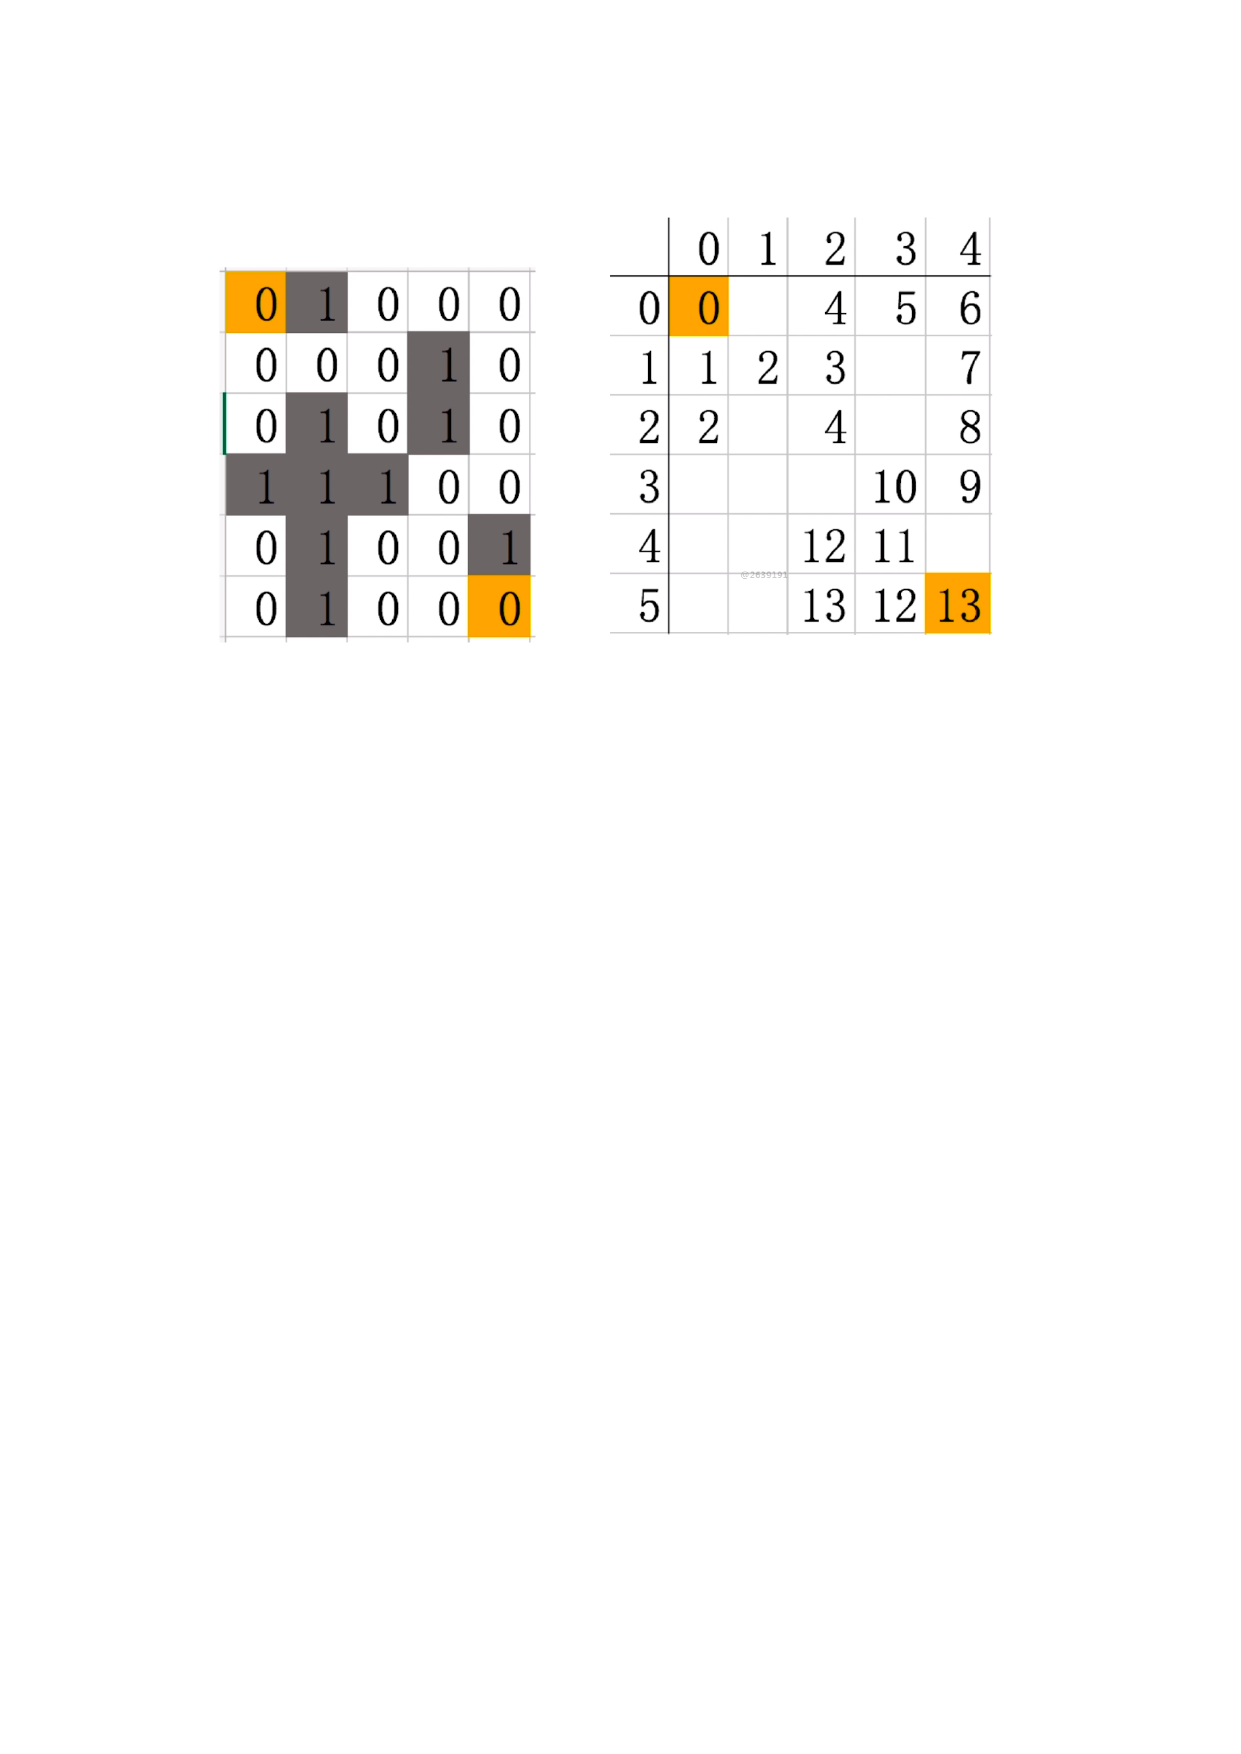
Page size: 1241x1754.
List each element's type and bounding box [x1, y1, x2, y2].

picture [187, 162, 1051, 654]
